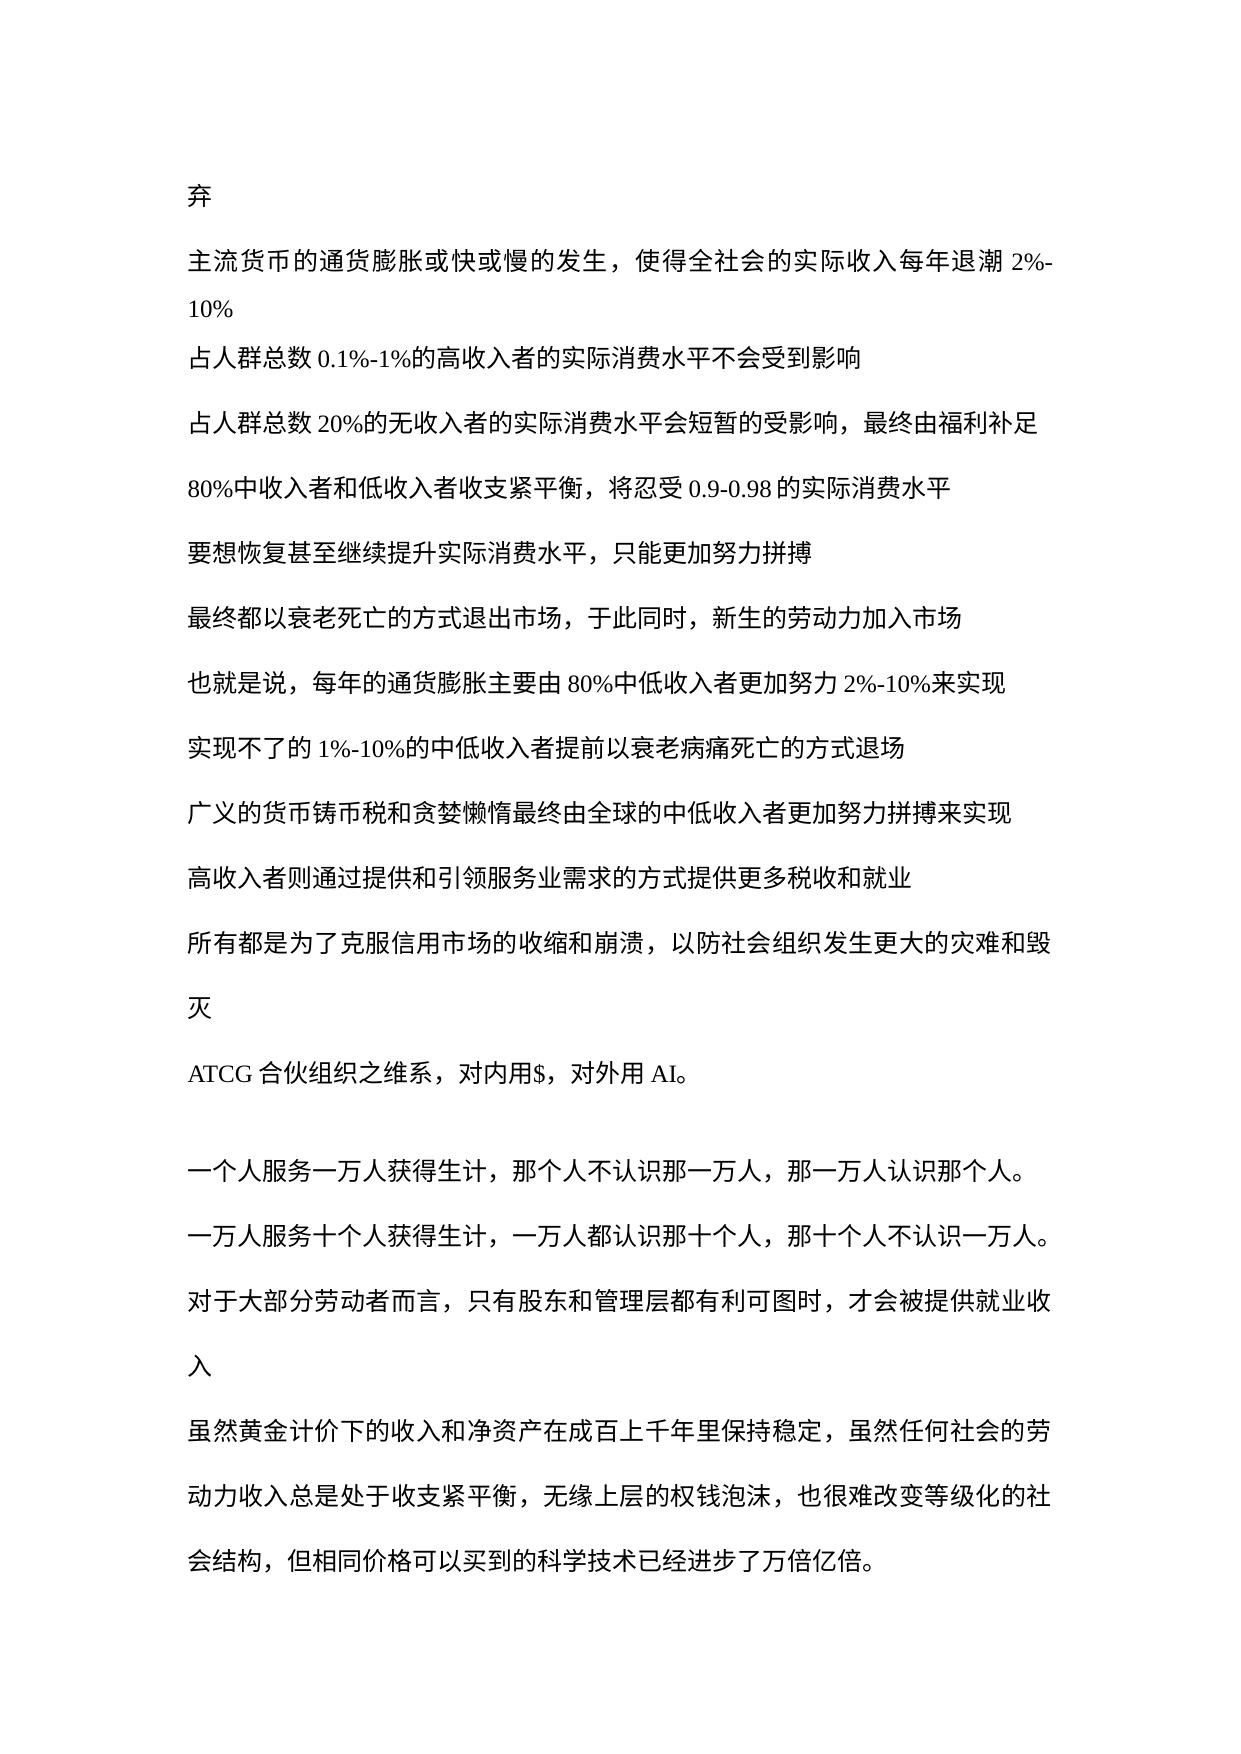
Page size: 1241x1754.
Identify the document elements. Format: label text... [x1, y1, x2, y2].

text 最终都以衰老死亡的方式退出市场，于此同时，新生的劳动力加入市场 [187, 584, 1053, 649]
text 高收入者则通过提供和引领服务业需求的方式提供更多税收和就业 [187, 844, 1053, 909]
text 对于大部分劳动者而言，只有股东和管理层都有利可图时，才会被提供就业收入 [187, 1267, 1053, 1397]
text 占人群总数20%的无收入者的实际消费水平会短暂的受影响，最终由福利补足 [187, 389, 1053, 454]
text 占人群总数0.1%-1%的高收入者的实际消费水平不会受到影响 [187, 324, 1053, 389]
text 要想恢复甚至继续提升实际消费水平，只能更加努力拼搏 [187, 519, 1053, 584]
text 也就是说，每年的通货膨胀主要由80%中低收入者更加努力2%-10%来实现 [187, 649, 1053, 714]
text 广义的货币铸币税和贪婪懒惰最终由全球的中低收入者更加努力拼搏来实现 [187, 779, 1053, 844]
text 虽然黄金计价下的收入和净资产在成百上千年里保持稳定，虽然任何社会的劳动力收入总是处于收支紧平衡，无缘上层的权钱泡沫，也很难改变等级化的社会结构，但相同价格可以买到的科学技术已经进步了万倍亿倍。 [187, 1397, 1053, 1592]
text 一个人服务一万人获得生计，那个人不认识那一万人，那一万人认识那个人。 [187, 1137, 1053, 1202]
text 所有都是为了克服信用市场的收缩和崩溃，以防社会组织发生更大的灾难和毁灭 [187, 909, 1053, 1039]
text 实现不了的1%-10%的中低收入者提前以衰老病痛死亡的方式退场 [187, 714, 1053, 779]
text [187, 162, 1053, 227]
text 主流货币的通货膨胀或快或慢的发生，使得全社会的实际收入每年退潮2%-10% [187, 227, 1053, 324]
text ATCG合伙组织之维系，对内用$，对外用AI。 [187, 1039, 1053, 1104]
text 一万人服务十个人获得生计，一万人都认识那十个人，那十个人不认识一万人。 [187, 1202, 1053, 1267]
text 80%中收入者和低收入者收支紧平衡，将忍受0.9-0.98的实际消费水平 [187, 454, 1053, 519]
